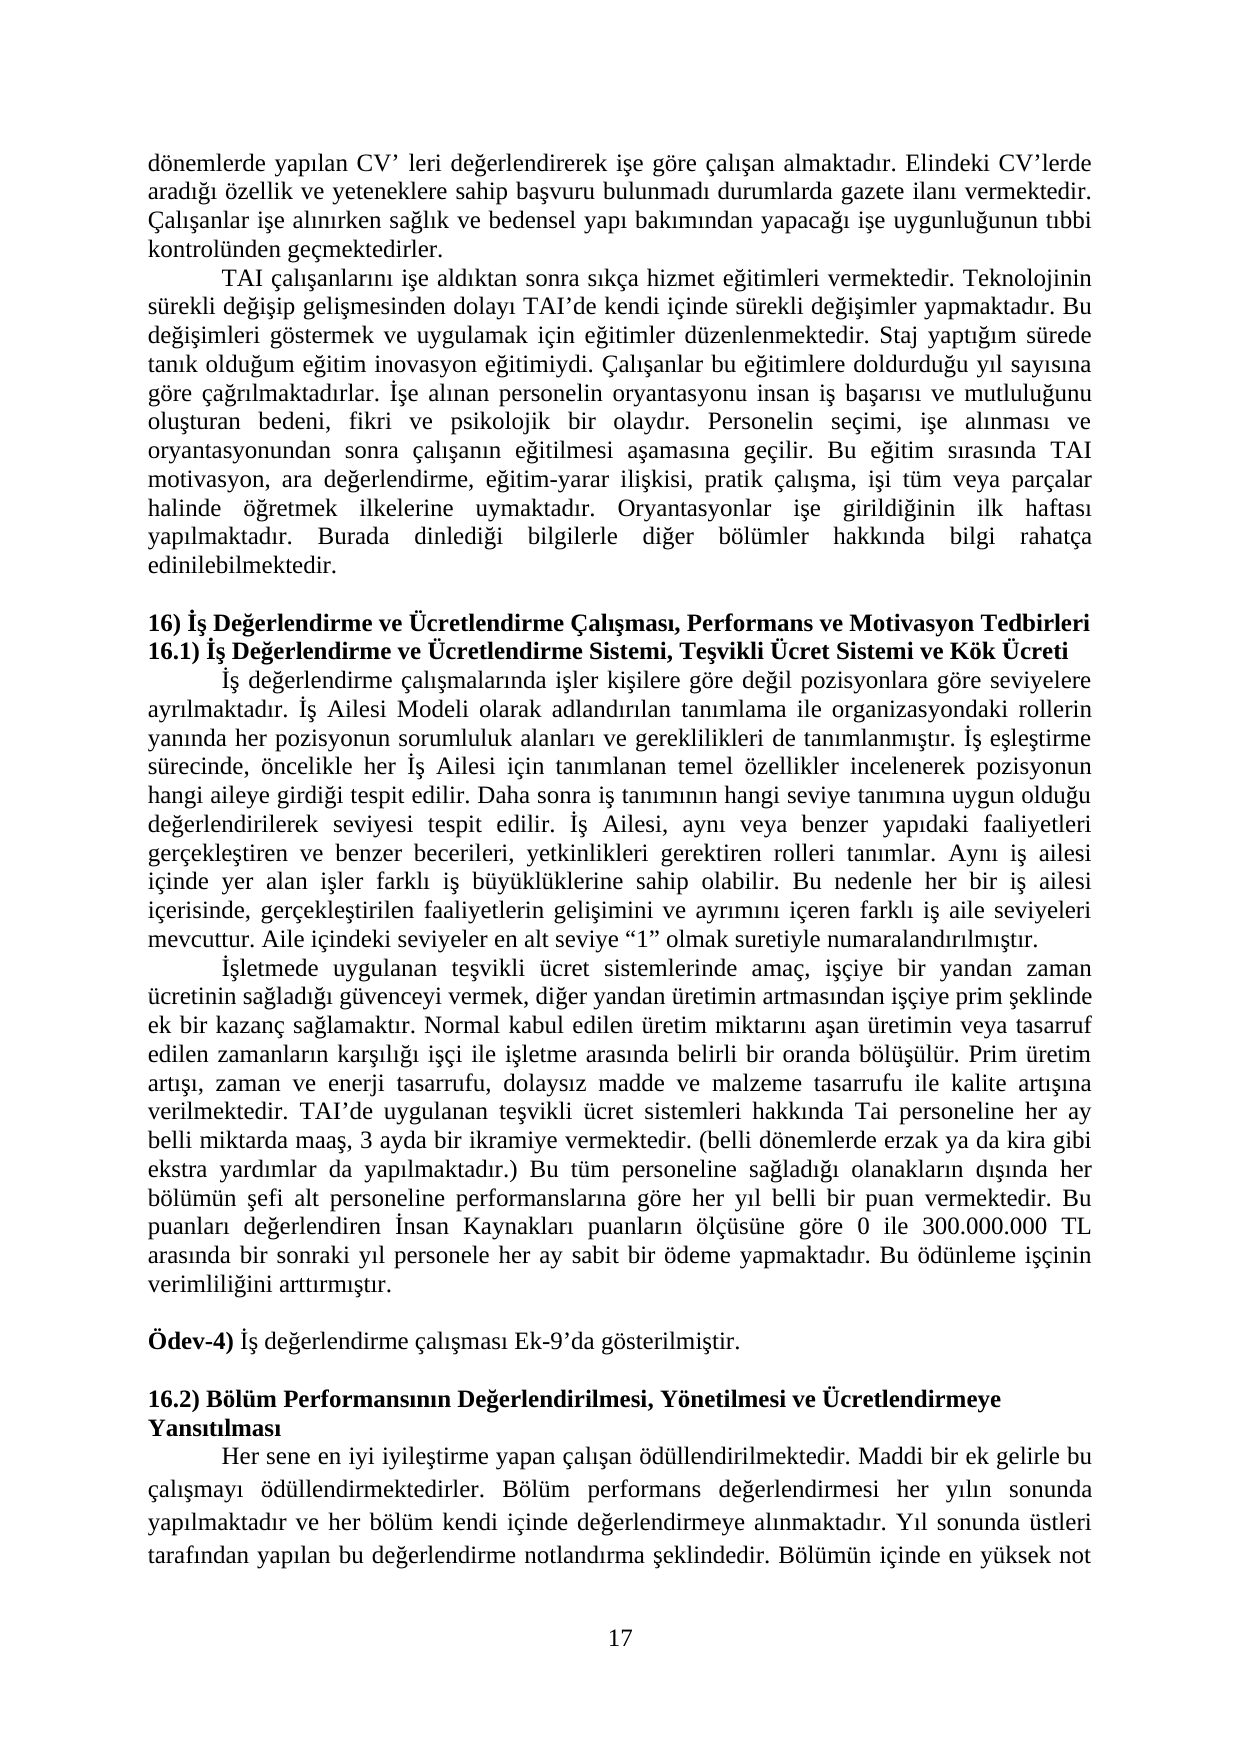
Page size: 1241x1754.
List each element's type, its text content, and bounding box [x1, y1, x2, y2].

subtitle 16.1) İş Değerlendirme ve Ücretlendirme Sistemi, Teşvikli Ücret Sistemi ve Kök Ücreti [148, 636, 1093, 665]
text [148, 1441, 1093, 1569]
subtitle 16) İş Değerlendirme ve Ücretlendirme Çalışması, Performans ve Motivasyon Tedbirleri [148, 608, 1093, 636]
subtitle TAI çalışanlarını işe aldıktan sonra sıkça hizmet eğitimleri vermektedir. Teknolojinin sürekli değişip gelişmesinden dolayı TAI’de kendi içinde sürekli değişimler yapmaktadır. Bu değişimleri göstermek ve uygulamak için eğitimler düzenlenmektedir. Staj yaptığım sürede tanık olduğum eğitim inovasyon eğitimiydi. Çalışanlar bu eğitimlere doldurduğu yıl sayısına göre çağrılmaktadırlar. İşe alınan personelin oryantasyonu insan iş başarısı ve mutluluğunu oluşturan bedeni, fikri ve psikolojik bir olaydır. Personelin seçimi, işe alınması ve oryantasyonundan sonra çalışanın eğitilmesi aşamasına geçilir. Bu eğitim sırasında TAI motivasyon, ara değerlendirme, eğitim-yarar ilişkisi, pratik çalışma, işi tüm veya parçalar halinde öğretmek ilkelerine uymaktadır. Oryantasyonlar işe girildiğinin ilk haftası yapılmaktadır. Burada dinlediği bilgilerle diğer bölümler hakkında bilgi rahatça edinilebilmektedir. [148, 263, 1093, 579]
subtitle İşletmede uygulanan teşvikli ücret sistemlerinde amaç, işçiye bir yandan zaman ücretinin sağladığı güvenceyi vermek, diğer yandan üretimin artmasından işçiye prim şeklinde ek bir kazanç sağlamaktır. Normal kabul edilen üretim miktarını aşan üretimin veya tasarruf edilen zamanların karşılığı işçi ile işletme arasında belirli bir oranda bölüşülür. Prim üretim artışı, zaman ve enerji tasarrufu, dolaysız madde ve malzeme tasarrufu ile kalite artışına verilmektedir. TAI’de uygulanan teşvikli ücret sistemleri hakkında Tai personeline her ay belli miktarda maaş, 3 ayda bir ikramiye vermektedir. (belli dönemlerde erzak ya da kira gibi ekstra yardımlar da yapılmaktadır.) Bu tüm personeline sağladığı olanakların dışında her bölümün şefi alt personeline performanslarına göre her yıl belli bir puan vermektedir. Bu puanları değerlendiren İnsan Kaynakları puanların ölçüsüne göre 0 ile 300.000.000 TL arasında bir sonraki yıl personele her ay sabit bir ödeme yapmaktadır. Bu ödünleme işçinin verimliliğini arttırmıştır. [148, 953, 1093, 1298]
subtitle İş değerlendirme çalışmalarında işler kişilere göre değil pozisyonlara göre seviyelere ayrılmaktadır. İş Ailesi Modeli olarak adlandırılan tanımlama ile organizasyondaki rollerin yanında her pozisyonun sorumluluk alanları ve gereklilikleri de tanımlanmıştır. İş eşleştirme sürecinde, öncelikle her İş Ailesi için tanımlanan temel özellikler incelenerek pozisyonun hangi aileye girdiği tespit edilir. Daha sonra iş tanımının hangi seviye tanımına uygun olduğu değerlendirilerek seviyesi tespit edilir. İş Ailesi, aynı veya benzer yapıdaki faaliyetleri gerçekleştiren ve benzer becerileri, yetkinlikleri gerektiren rolleri tanımlar. Aynı iş ailesi içinde yer alan işler farklı iş büyüklüklerine sahip olabilir. Bu nedenle her bir iş ailesi içerisinde, gerçekleştirilen faaliyetlerin gelişimini ve ayrımını içeren farklı iş aile seviyeleri mevcuttur. Aile içindeki seviyeler en alt seviye “1” olmak suretiyle numaralandırılmıştır. [148, 665, 1093, 953]
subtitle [148, 148, 1093, 263]
subtitle Ödev-4) İş değerlendirme çalışması Ek-9’da gösterilmiştir. [148, 1326, 1093, 1355]
subtitle 16.2) Bölüm Performansının Değerlendirilmesi, Yönetilmesi ve Ücretlendirmeye Yansıtılması [148, 1384, 1093, 1441]
